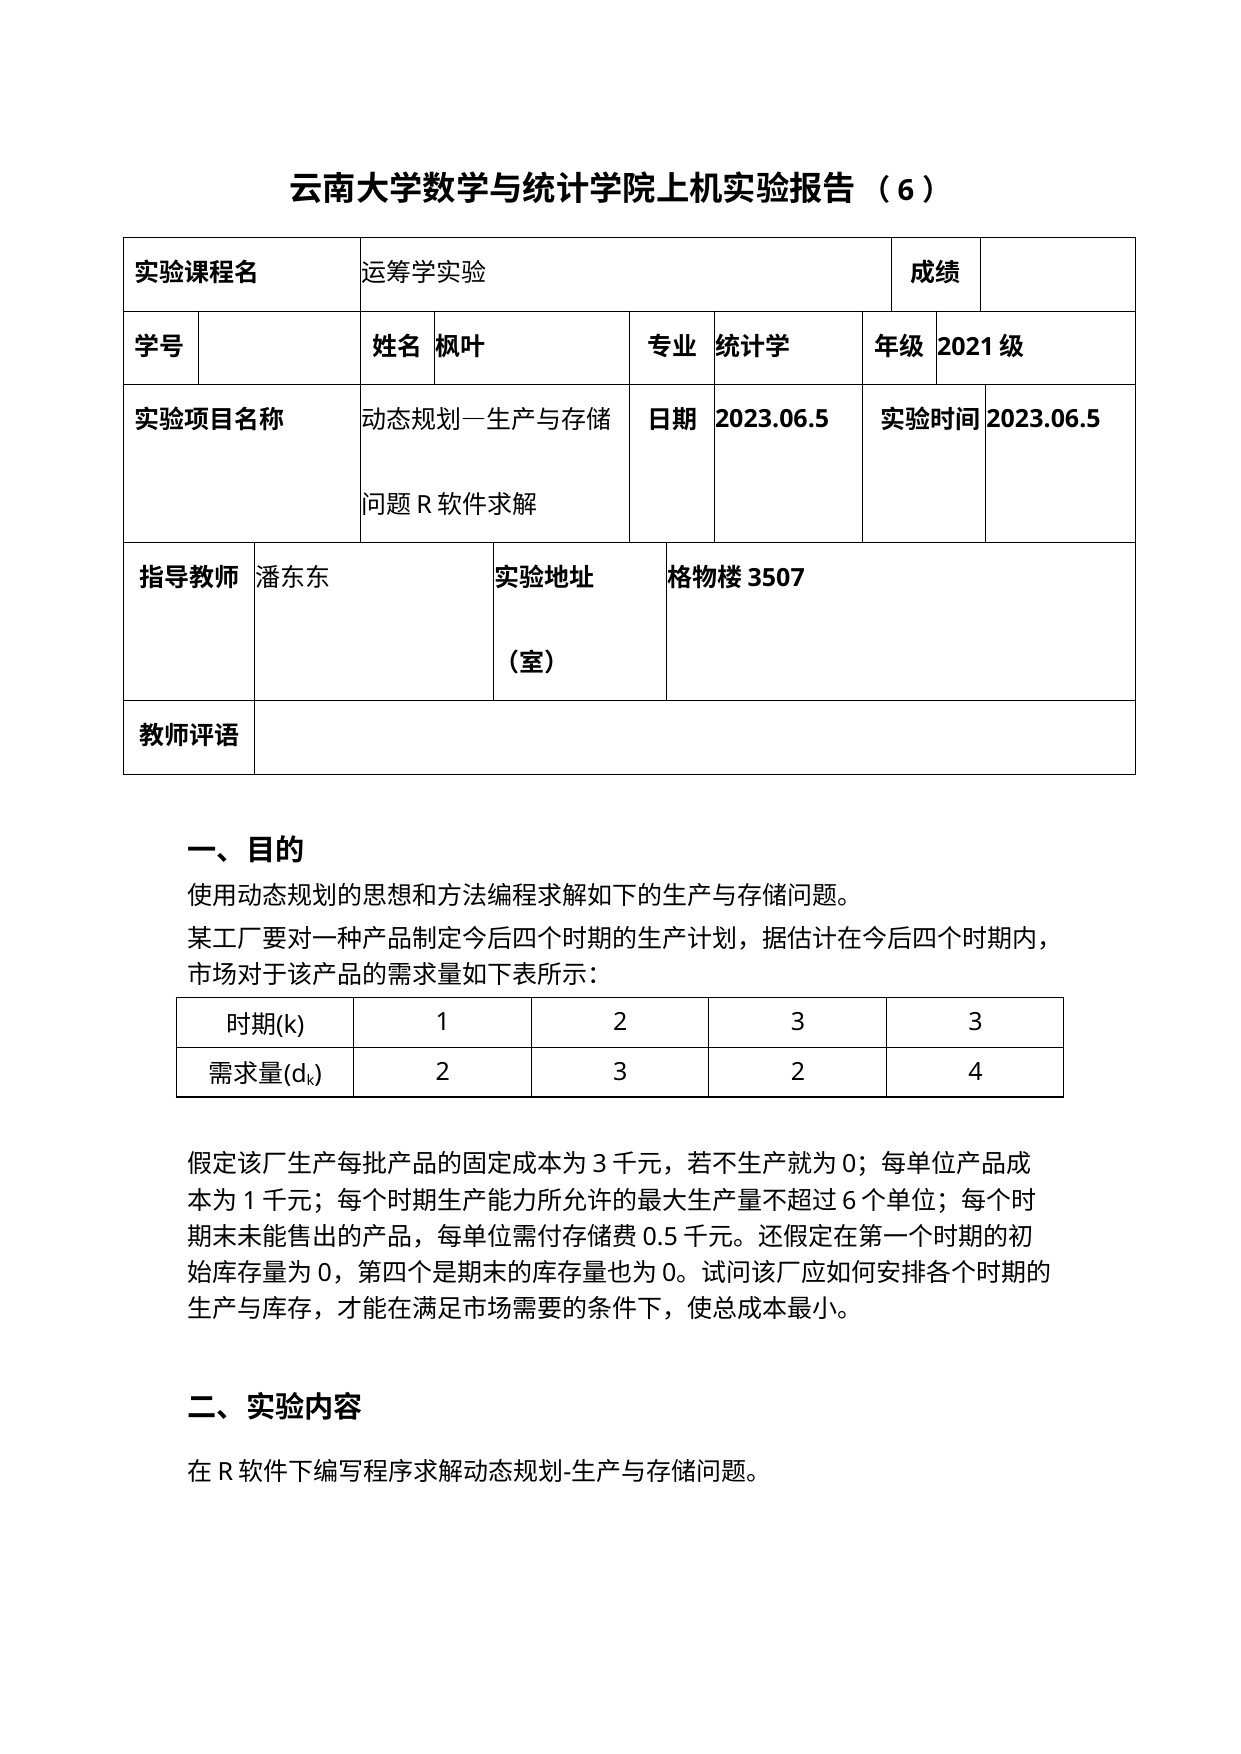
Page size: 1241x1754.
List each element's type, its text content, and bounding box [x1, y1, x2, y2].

table_cell 2 [709, 1048, 886, 1096]
table_cell 需求量(dk) [177, 1048, 353, 1096]
table_cell [199, 312, 360, 384]
text 二、实验内容 [187, 1372, 1053, 1437]
table_header 3 [709, 998, 886, 1047]
table_cell 实验时间 [863, 385, 985, 542]
table_cell 2 [354, 1048, 531, 1096]
table_header 2 [532, 998, 708, 1047]
table_cell 2023.06.5 [715, 385, 862, 542]
table_cell 3 [532, 1048, 708, 1096]
table_header 3 [887, 998, 1063, 1047]
table_cell 2021级 [937, 312, 1135, 384]
table_cell 指导教师 [124, 543, 254, 700]
text 使用动态规划的思想和方法编程求解如下的生产与存储问题。 [187, 876, 1053, 912]
text 某工厂要对一种产品制定今后四个时期的生产计划，据估计在今后四个时期内，市场对于该产品的需求量如下表所示： [187, 918, 1053, 991]
table_cell 枫叶 [435, 312, 629, 384]
table_header 1 [354, 998, 531, 1047]
table_cell 格物楼3507 [667, 543, 1135, 700]
text 一、目的 [187, 827, 1053, 869]
text 假定该厂生产每批产品的固定成本为3千元，若不生产就为0；每单位产品成本为1千元；每个时期生产能力所允许的最大生产量不超过6个单位；每个时期末未能售出的产品，每单位需付存储费0.5千元。还假定在第一个时期的初始库存量为0，第四个是期末的库存量也为0。试问该厂应如何安排各个时期的生产与库存，才能在满足市场需要的条件下，使总成本最小。 [187, 1144, 1053, 1325]
text 在R软件下编写程序求解动态规划-生产与存储问题。 [187, 1437, 1053, 1502]
text 云南大学数学与统计学院上机实验报告 （ 6 ） [187, 162, 1053, 210]
table_cell [255, 701, 1135, 774]
table_cell 潘东东 [255, 543, 493, 700]
table_cell 学号 [124, 312, 198, 384]
table_cell 统计学 [715, 312, 862, 384]
table_header 实验课程名 [124, 238, 360, 311]
table_cell 实验地址（室） [494, 543, 666, 700]
table_header 运筹学实验 [361, 238, 891, 311]
table_cell 动态规划—生产与存储问题R软件求解 [361, 385, 629, 542]
table_cell 年级 [863, 312, 936, 384]
table_cell 2023.06.5 [986, 385, 1135, 542]
table_cell 姓名 [361, 312, 434, 384]
table_cell 实验项目名称 [124, 385, 360, 542]
table_header 成绩 [892, 238, 980, 311]
table_cell 4 [887, 1048, 1063, 1096]
table_header 时期(k) [177, 998, 353, 1047]
table_cell 专业 [630, 312, 714, 384]
table_header [981, 238, 1135, 311]
table_cell 教师评语 [124, 701, 254, 774]
table_cell 日期 [630, 385, 714, 542]
